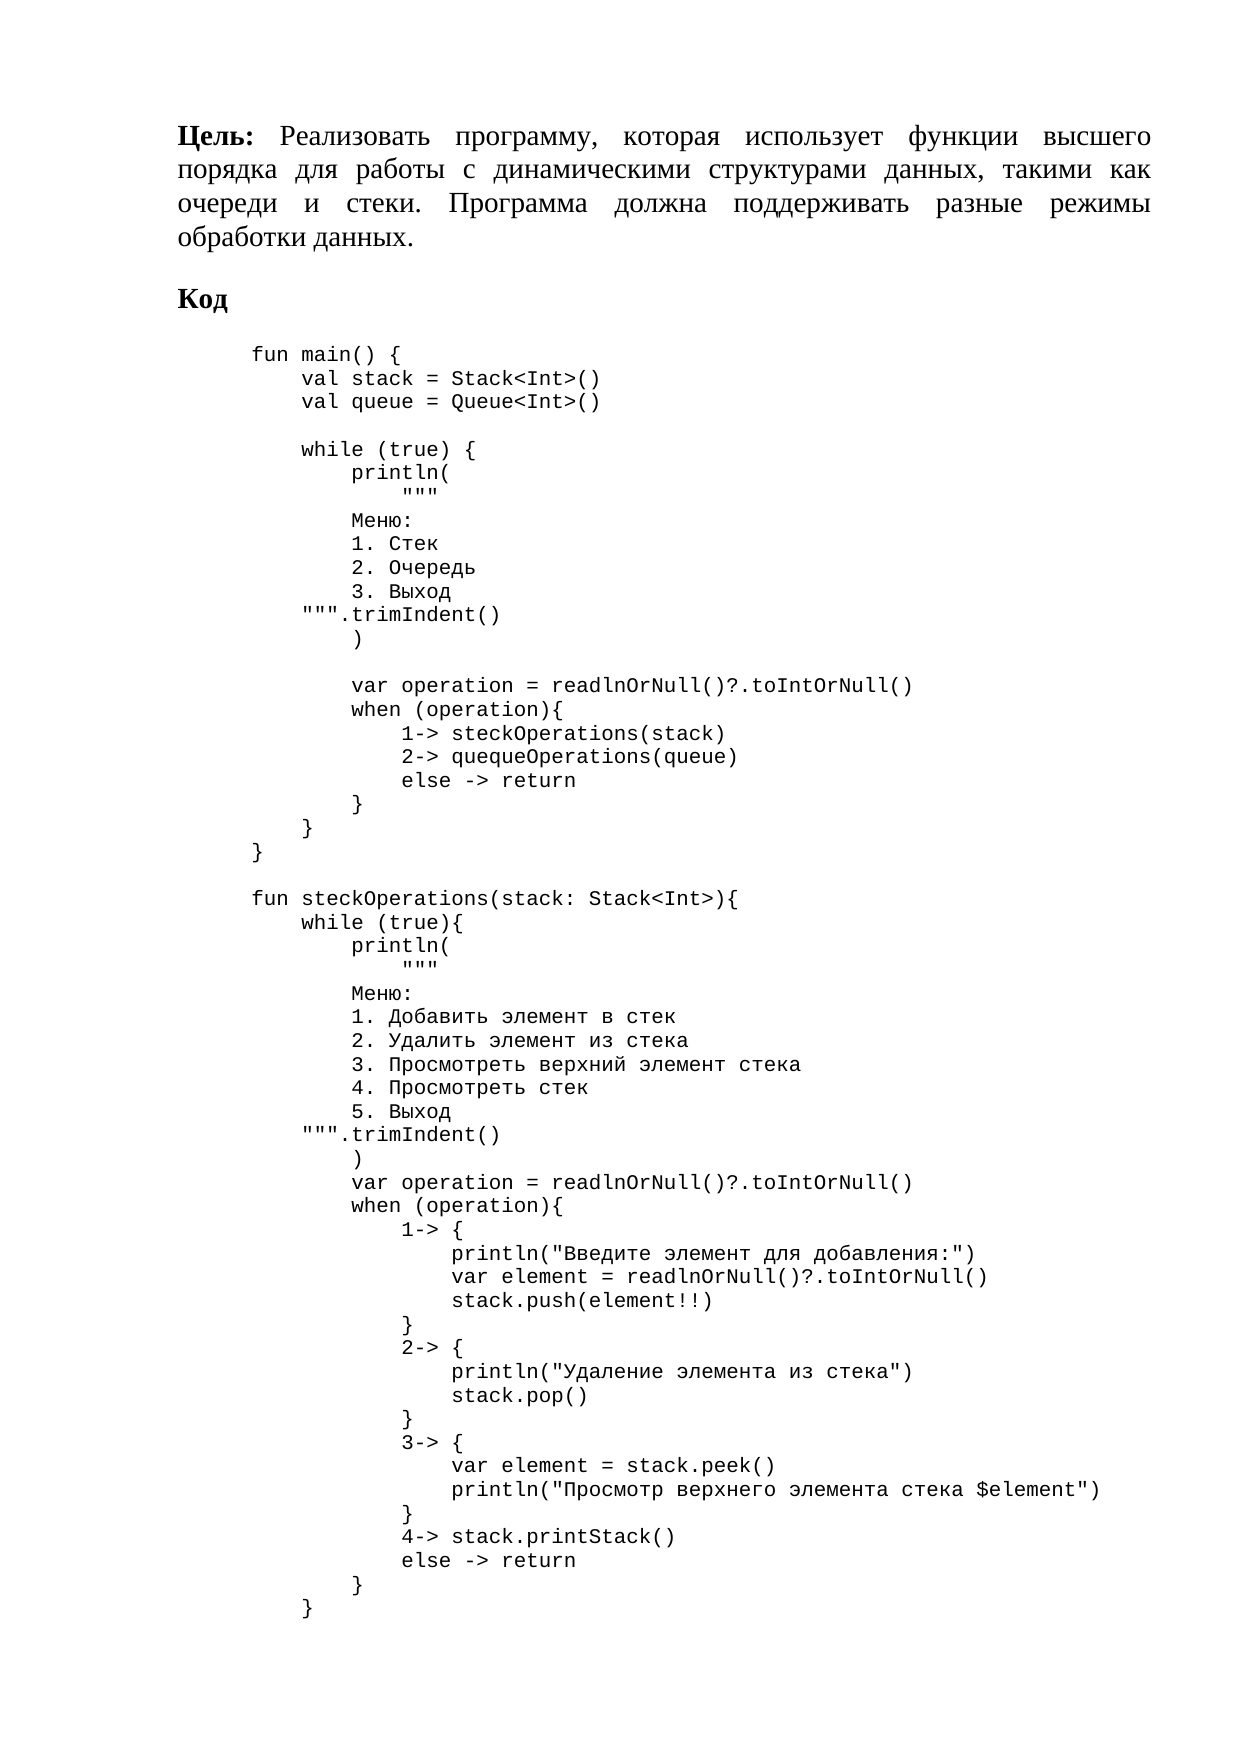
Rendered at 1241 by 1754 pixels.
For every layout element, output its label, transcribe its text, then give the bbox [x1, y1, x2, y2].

text Меню: [177, 983, 1152, 1006]
text var element = stack.peek() [177, 1456, 1152, 1479]
text """.trimIndent() [177, 604, 1152, 628]
text 1. Добавить элемент в стек [177, 1006, 1152, 1030]
text println( [177, 462, 1152, 486]
text } [177, 793, 1152, 817]
text val stack = Stack<Int>() [177, 368, 1152, 391]
text 5. Выход [177, 1101, 1152, 1124]
text 2-> { [177, 1337, 1152, 1361]
text fun main() { [177, 344, 1152, 368]
text while (true){ [177, 912, 1152, 935]
text } [177, 1574, 1152, 1597]
text """ [177, 486, 1152, 510]
text when (operation){ [177, 1195, 1152, 1219]
text else -> return [177, 770, 1152, 793]
text val queue = Queue<Int>() [177, 391, 1152, 415]
text ) [177, 1148, 1152, 1172]
text Цель: Реализовать программу, которая использует функции высшего порядка для работы с динамическими структурами данных, такими как очереди и стеки. Программа должна поддерживать разные режимы обработки данных. [177, 118, 1152, 252]
text var operation = readlnOrNull()?.toIntOrNull() [177, 675, 1152, 699]
text Код [177, 281, 1152, 315]
text 4. Просмотреть стек [177, 1077, 1152, 1101]
text stack.pop() [177, 1384, 1152, 1408]
text } [177, 1314, 1152, 1337]
text 2. Удалить элемент из стека [177, 1030, 1152, 1053]
text 3. Выход [177, 581, 1152, 604]
text println("Введите элемент для добавления:") [177, 1243, 1152, 1266]
text 1-> steckOperations(stack) [177, 722, 1152, 746]
text 1. Стек [177, 533, 1152, 557]
text println( [177, 935, 1152, 959]
text fun steckOperations(stack: Stack<Int>){ [177, 888, 1152, 912]
text 1-> { [177, 1219, 1152, 1243]
text Меню: [177, 510, 1152, 533]
text while (true) { [177, 439, 1152, 462]
text else -> return [177, 1550, 1152, 1574]
text when (operation){ [177, 699, 1152, 722]
text } [177, 1597, 1152, 1621]
text 2-> quequeOperations(queue) [177, 746, 1152, 770]
text ) [177, 628, 1152, 652]
text 2. Очередь [177, 557, 1152, 581]
text } [177, 1503, 1152, 1526]
text } [177, 841, 1152, 864]
text } [177, 817, 1152, 841]
text println("Просмотр верхнего элемента стека $element") [177, 1479, 1152, 1503]
text 3-> { [177, 1432, 1152, 1456]
text var element = readlnOrNull()?.toIntOrNull() [177, 1266, 1152, 1290]
text var operation = readlnOrNull()?.toIntOrNull() [177, 1172, 1152, 1195]
text 3. Просмотреть верхний элемент стека [177, 1053, 1152, 1077]
text """.trimIndent() [177, 1124, 1152, 1148]
text } [177, 1408, 1152, 1432]
text """ [177, 959, 1152, 983]
text 4-> stack.printStack() [177, 1526, 1152, 1550]
text stack.push(element!!) [177, 1290, 1152, 1314]
text println("Удаление элемента из стека") [177, 1361, 1152, 1384]
